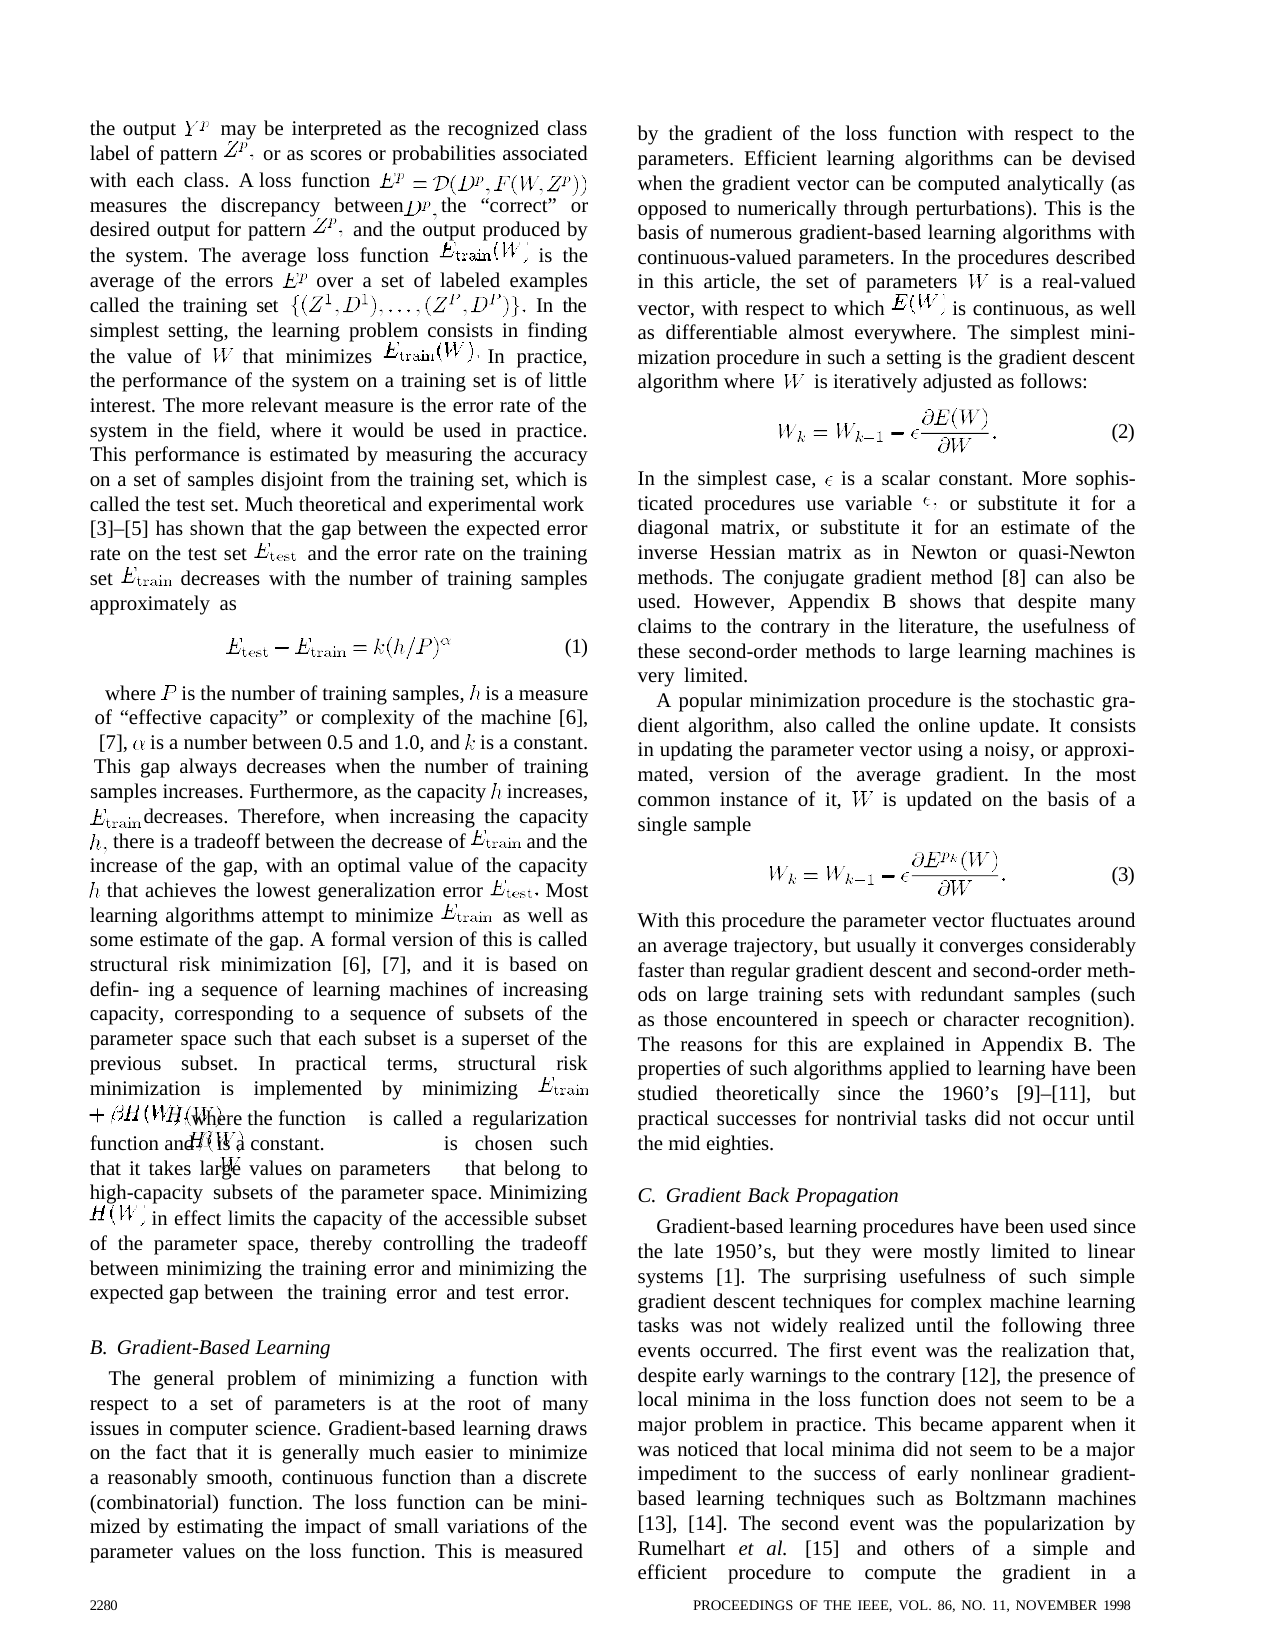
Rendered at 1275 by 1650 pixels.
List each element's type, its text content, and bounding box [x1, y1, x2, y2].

picture [768, 866, 797, 884]
picture [911, 429, 919, 439]
text The general problem of minimizing a function with respect to a set of parameters is at the root of many issues in computer science. Gradient-based learning draws on the fact that it is generally much easier to minimize a reasonably smooth, continuous function than a discrete (combinatorial) function. The loss function can be mini- mized by estimating the impact of small variations of the parameter values on the loss function. This is measured [89, 1366, 588, 1563]
picture [89, 1105, 186, 1126]
picture [835, 423, 864, 442]
text there is a tradeoff between the decrease of and the increase of the gap, with an optimal value of the capacity that achieves the lowest generalization error Most learning algorithms attempt to minimize as well as some estimate of the gap. A formal version of this is called structural risk minimization [6], [7], and it is based on defin- ing a sequence of learning machines of increasing capacity, corresponding to a sequence of subsets of the parameter space such that each subset is a superset of the previous subset. In practical terms, structural risk minimization is implemented by minimizing where the function is called a regularization function and is a constant. is chosen such that it takes large values on parameters that belong to high-capacity subsets of the parameter space. Minimizing in effect limits the capacity of the accessible subset of the parameter space, thereby controlling the tradeoff between minimizing the training error and minimizing the expected gap between the training error and test error. [89, 828, 588, 1304]
picture [439, 242, 528, 263]
picture [852, 791, 873, 807]
text (2) [1111, 419, 1150, 443]
picture [224, 141, 254, 160]
text by the gradient of the loss function with respect to the parameters. Efficient learning algorithms can be devised when the gradient vector can be computed analytically (as opposed to numerically through perturbations). This is the basis of numerous gradient-based learning algorithms with continuous-valued parameters. In the procedures described in this article, the set of parameters is a real-valued vector, with respect to which is continuous, as well as differentiable almost everywhere. The simplest mini- mization procedure in such a setting is the gradient descent algorithm where is iteratively adjusted as follows: [637, 121, 1136, 393]
text (3) [1111, 862, 1150, 886]
picture [183, 121, 209, 136]
picture [441, 904, 492, 922]
text the output may be interpreted as the recognized class label of pattern or as scores or probabilities associated with each class. A loss function [89, 116, 588, 192]
picture [901, 872, 909, 882]
picture [379, 173, 404, 188]
picture [783, 374, 805, 389]
text where is the number of training samples, is a measure of “effective capacity” or complexity of the machine [6], [7], is a number between 0.5 and 1.0, and is a constant. This gap always decreases when the number of training samples increases. Furthermore, as the capacity increases, decreases. Therefore, when increasing the capacity [89, 680, 588, 828]
picture [538, 1077, 589, 1095]
text [3]–[5] has shown that the gap between the expected error rate on the test set and the error rate on the training set decreases with the number of training samples approximately as [89, 516, 588, 614]
picture [968, 851, 997, 872]
picture [121, 567, 172, 586]
picture [89, 1205, 145, 1226]
picture [938, 437, 972, 453]
picture [825, 476, 833, 486]
picture [254, 543, 297, 561]
picture [374, 637, 392, 659]
text In the simplest case, is a scalar constant. More sophis- ticated procedures use variable or substitute it for a diagonal matrix, or substitute it for an estimate of the inverse Hessian matrix as in Newton or quasi-Newton methods. The conjugate gradient method [8] can also be used. However, Appendix B shows that despite many claims to the contrary in the literature, the usefulness of these second-order methods to large learning machines is very limited. [637, 466, 1136, 687]
picture [383, 342, 479, 363]
text measures the discrepancy between the “correct” or desired output for pattern and the output produced by the system. The average loss function is the average of the errors over a set of labeled examples called the training set In the [89, 193, 588, 317]
picture [295, 638, 346, 657]
picture [465, 734, 475, 750]
picture [877, 431, 883, 442]
picture [938, 880, 972, 896]
picture [353, 645, 367, 651]
picture [490, 880, 539, 898]
picture [912, 851, 967, 872]
picture [89, 882, 100, 898]
picture [803, 873, 818, 879]
picture [777, 424, 806, 442]
picture [212, 348, 234, 363]
list Gradient-Based Learning [89, 1335, 592, 1359]
text simplest setting, the learning problem consists in finding the value of that minimizes In practice, the performance of the system on a training set is of little interest. The more relevant measure is the error rate of the system in the field, where it would be used in practice. This performance is estimated by measuring the accuracy on a set of samples disjoint from the training set, which is called the test set. Much theoretical and experimental work [89, 318, 588, 516]
picture [868, 874, 874, 885]
picture [394, 637, 415, 659]
picture [922, 408, 957, 430]
picture [471, 830, 521, 848]
picture [968, 274, 989, 289]
picture [413, 181, 427, 188]
picture [199, 1131, 212, 1151]
picture [416, 637, 451, 659]
picture [133, 740, 145, 750]
picture [959, 408, 987, 430]
picture [226, 638, 269, 657]
list Gradient Back Propagation [637, 1183, 1150, 1207]
picture [813, 430, 828, 436]
picture [313, 218, 343, 237]
picture [491, 783, 502, 799]
picture [470, 685, 480, 700]
picture [923, 497, 937, 510]
text With this procedure the parameter vector fluctuates around an average trajectory, but usually it converges considerably faster than regular gradient descent and second-order meth- ods on large training sets with redundant samples (such as those encountered in speech or character recognition). The reasons for this are explained in Appendix B. The properties of such algorithms applied to learning have been studied theoretically since the 1960’s [9]–[11], but practical successes for nontrivial tasks did not occur until the mid eighties. [637, 908, 1136, 1154]
picture [891, 294, 945, 315]
picture [161, 685, 177, 700]
picture [825, 866, 854, 884]
picture [282, 273, 307, 288]
text A popular minimization procedure is the stochastic gra- dient algorithm, also called the online update. It consists in updating the parameter vector using a noisy, or approxi- mated, version of the average gradient. In the most common instance of it, is updated on the basis of a single sample [637, 688, 1136, 836]
